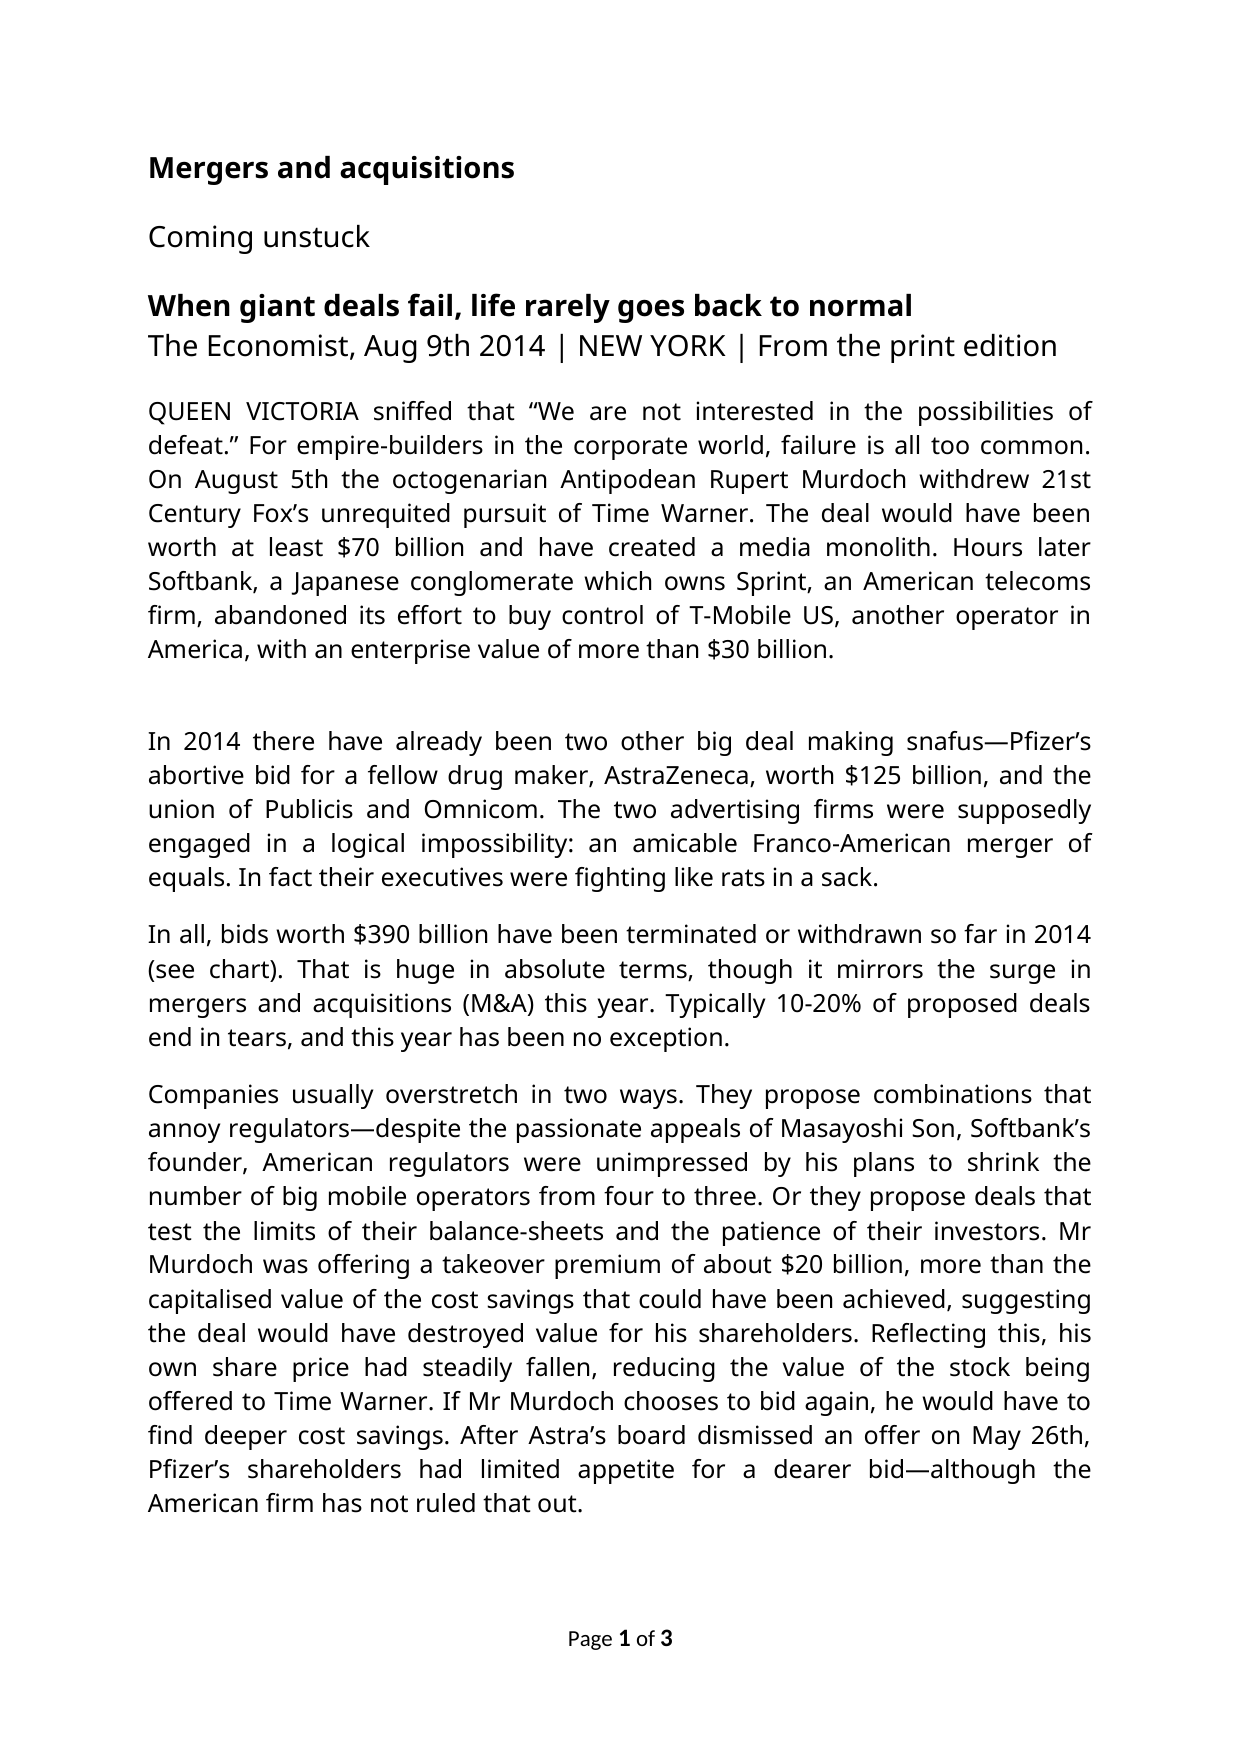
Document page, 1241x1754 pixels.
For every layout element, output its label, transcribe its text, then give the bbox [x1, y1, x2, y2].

text Companies usually overstretch in two ways. They propose combinations that annoy regulators—despite the passionate appeals of Masayoshi Son, Softbank’s founder, American regulators were unimpressed by his plans to shrink the number of big mobile operators from four to three. Or they propose deals that test the limits of their balance-sheets and the patience of their investors. Mr Murdoch was offering a takeover premium of about $20 billion, more than the capitalised value of the cost savings that could have been achieved, suggesting the deal would have destroyed value for his shareholders. Reflecting this, his own share price had steadily fallen, reducing the value of the stock being offered to Time Warner. If Mr Murdoch chooses to bid again, he would have to find deeper cost savings. After Astra’s board dismissed an offer on May 26th, Pfizer’s shareholders had limited appetite for a dearer bid—although the American firm has not ruled that out. [148, 1077, 1093, 1520]
text Coming unstuck [148, 216, 1093, 256]
text QUEEN VICTORIA sniffed that “We are not interested in the possibilities of defeat.” For empire-builders in the corporate world, failure is all too common. On August 5th the octogenarian Antipodean Rupert Murdoch withdrew 21st Century Fox’s unrequited pursuit of Time Warner. The deal would have been worth at least $70 billion and have created a media monolith. Hours later Softbank, a Japanese conglomerate which owns Sprint, an American telecoms firm, abandoned its effort to buy control of T-Mobile US, another operator in America, with an enterprise value of more than $30 billion. [148, 393, 1093, 666]
text Mergers and acquisitions [148, 148, 1093, 187]
text In all, bids worth $390 billion have been terminated or withdrawn so far in 2014 (see chart). That is huge in absolute terms, though it mirrors the surge in mergers and acquisitions (M&A) this year. Typically 10-20% of proposed deals end in tears, and this year has been no exception. [148, 917, 1093, 1053]
text When giant deals fail, life rarely goes back to normal [148, 285, 1093, 325]
text The Economist, Aug 9th 2014 | NEW YORK | From the print edition [148, 325, 1093, 365]
text In 2014 there have already been two other big deal making snafus—Pfizer’s abortive bid for a fellow drug maker, AstraZeneca, worth $125 billion, and the union of Publicis and Omnicom. The two advertising firms were supposedly engaged in a logical impossibility: an amicable Franco-American merger of equals. In fact their executives were fighting like rats in a sack. [148, 723, 1093, 894]
